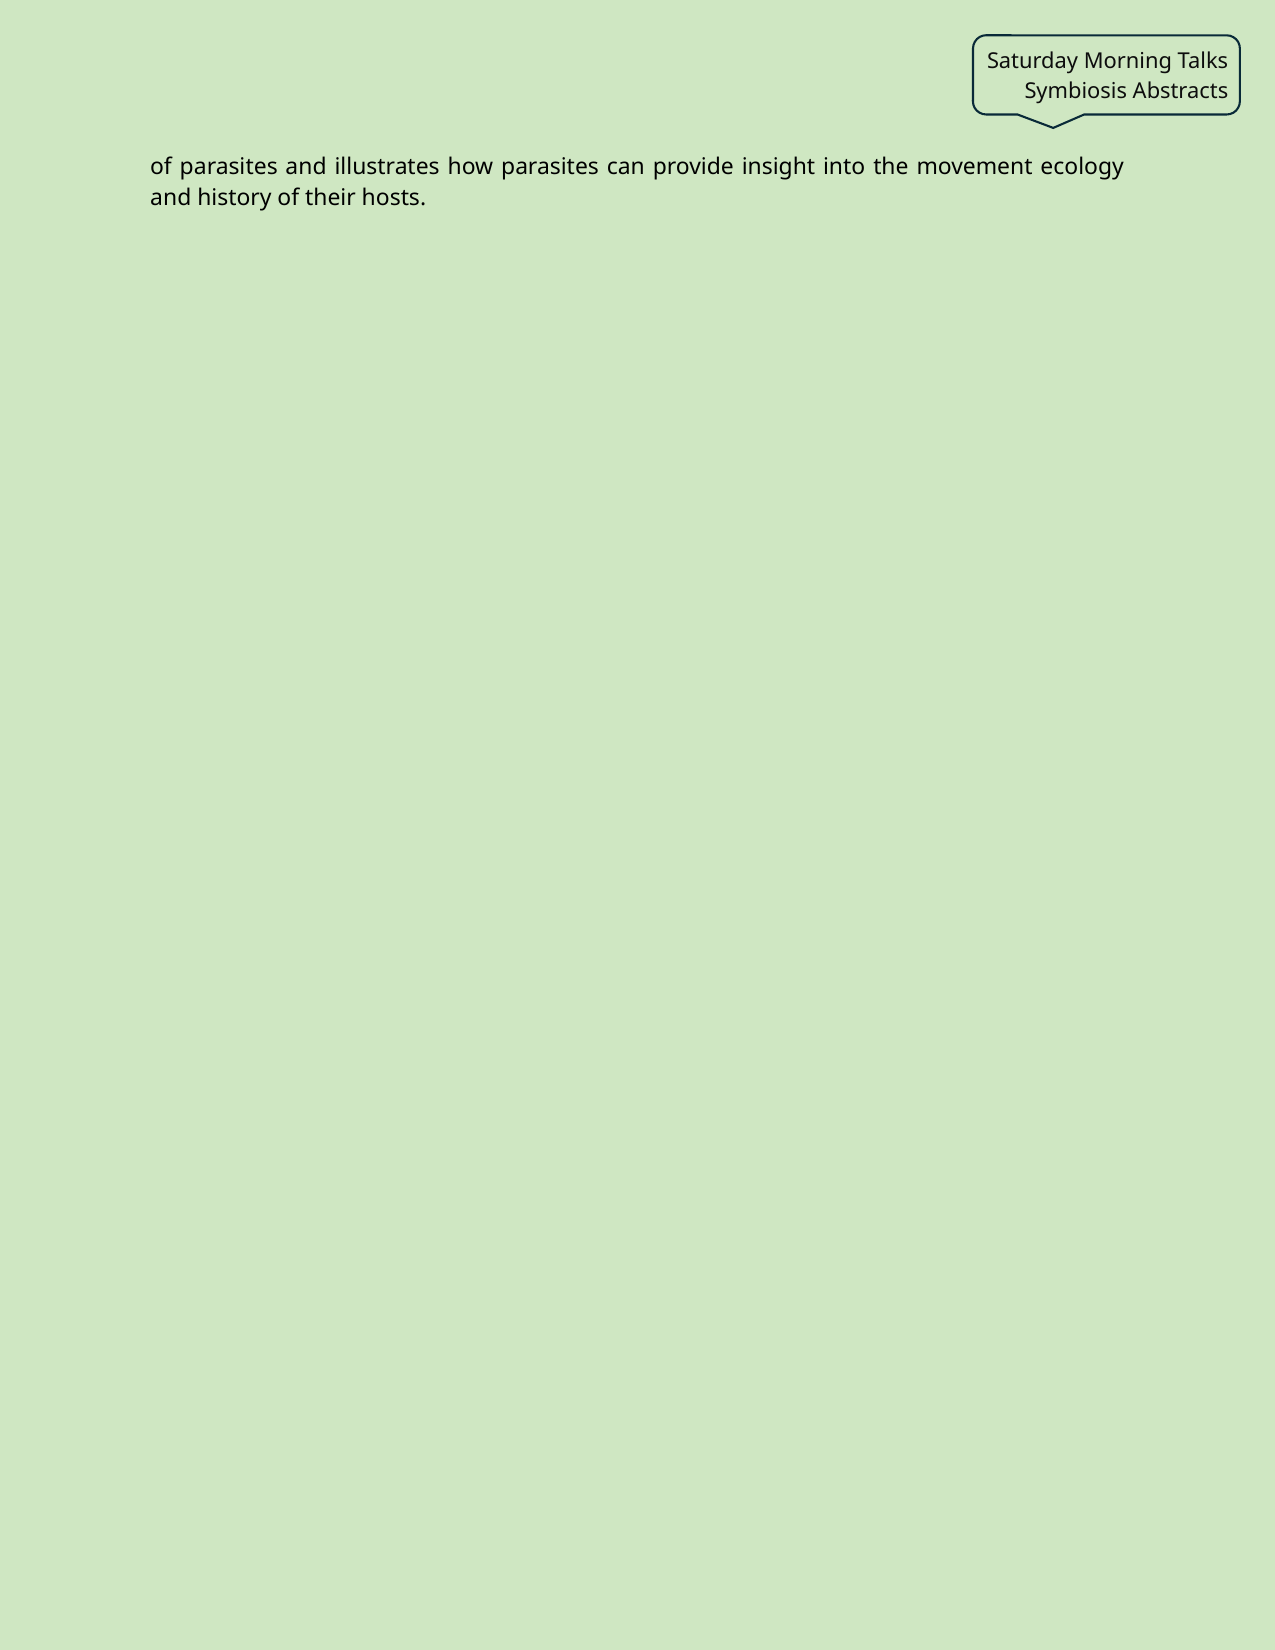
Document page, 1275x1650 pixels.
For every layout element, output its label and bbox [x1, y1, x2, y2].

text [150, 150, 1125, 212]
